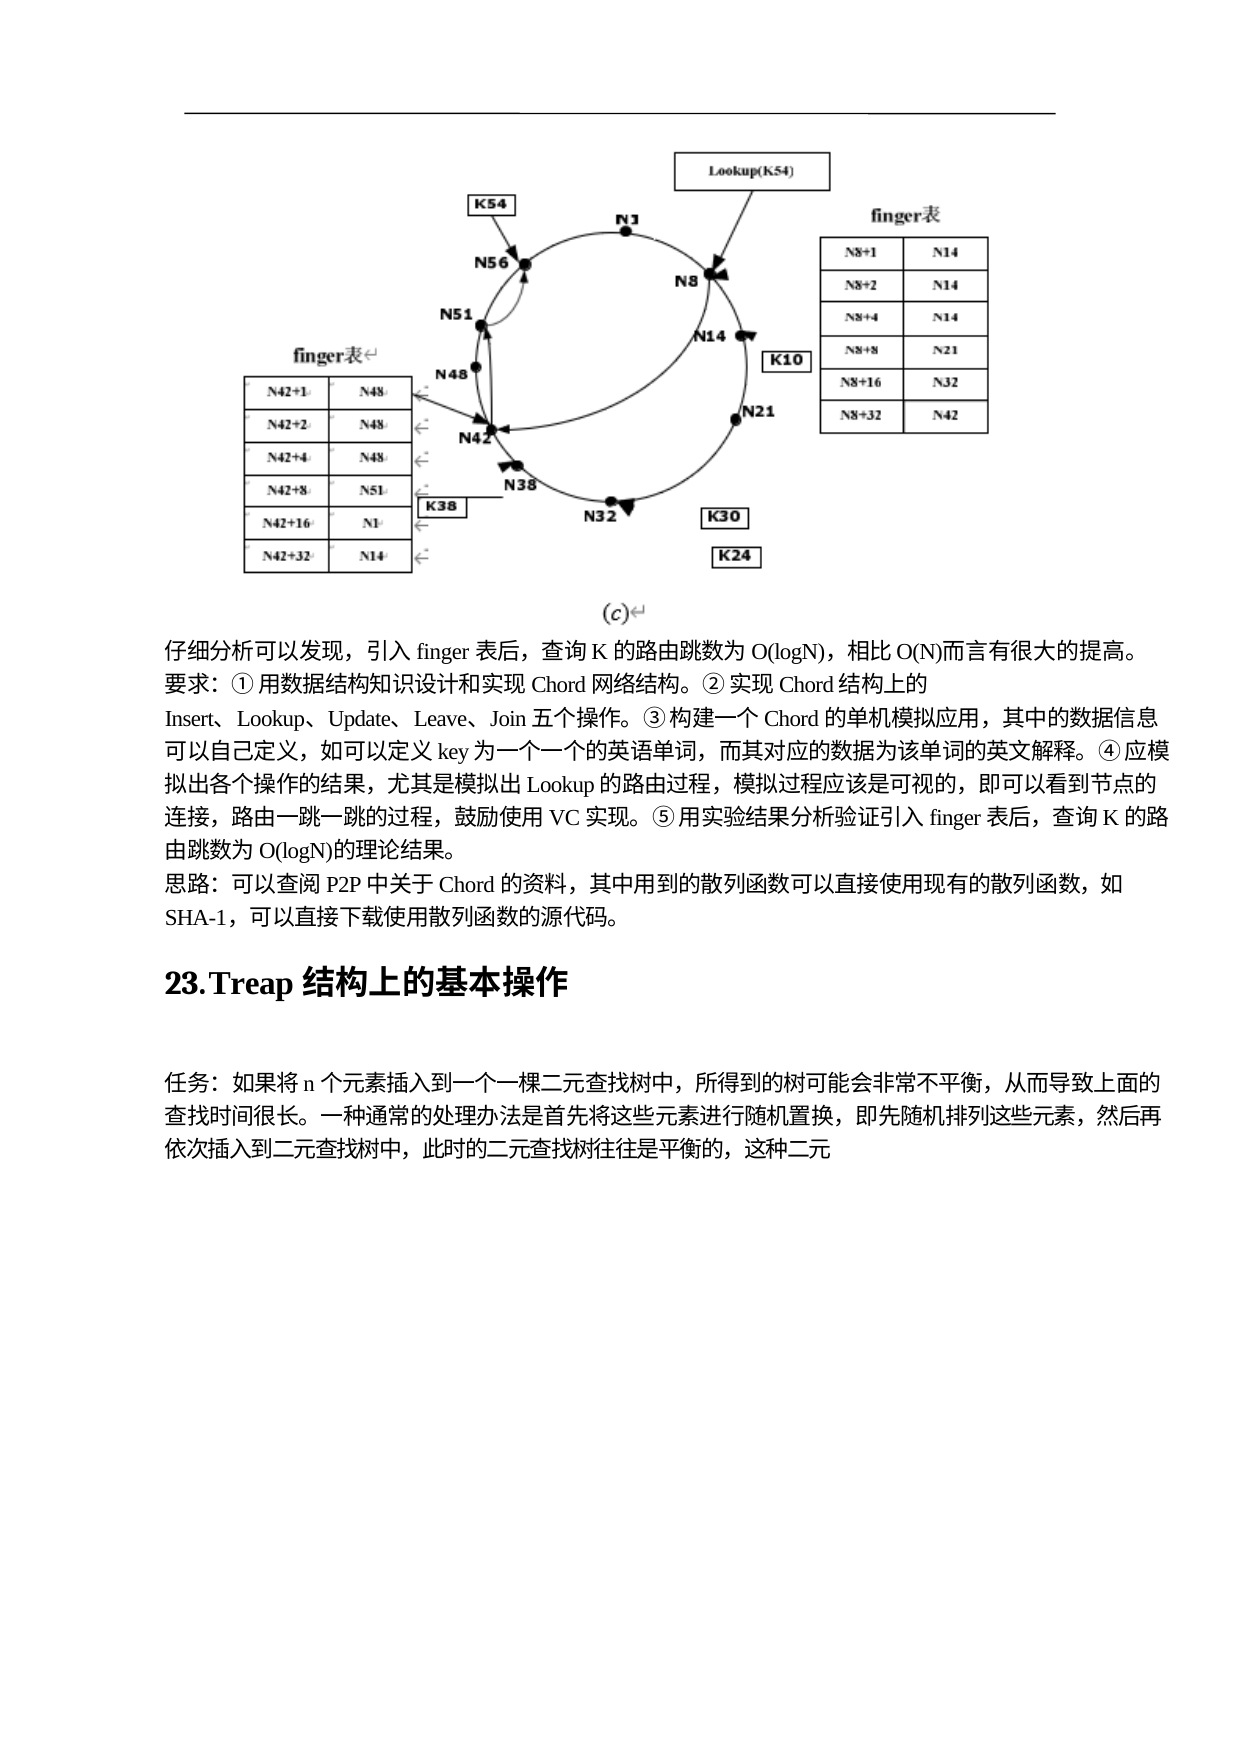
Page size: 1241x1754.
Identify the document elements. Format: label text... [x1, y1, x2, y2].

text 思路：可以查阅 P2P 中关于 Chord 的资料，其中用到的散列函数可以直接使用现有的散列函数，如 SHA-1，可以直接下载使用散列函数的源代码。 [164, 866, 1176, 932]
picture [164, 121, 1025, 633]
subtitle Treap 结构上的基本操作 [164, 959, 1176, 1004]
text 任务：如果将 n 个元素插入到一个一棵二元查找树中，所得到的树可能会非常不平衡，从而导致上面的查找时间很长。一种通常的处理办法是首先将这些元素进行随机置换，即先随机排列这些元素，然后再依次插入到二元查找树中，此时的二元查找树往往是平衡的，这种二元 [164, 1065, 1176, 1164]
text 要求：① 用数据结构知识设计和实现 Chord 网络结构。② 实现 Chord 结构上的 Insert、Lookup、Update、Leave、Join 五个操作。③ 构建一个 Chord 的单机模拟应用，其中的数据信息可以自己定义，如可以定义 key为一个一个的英语单词，而其对应的数据为该单词的英文解释。④ 应模拟出各个操作的结果，尤其是模拟出 Lookup 的路由过程，模拟过程应该是可视的，即可以看到节点的连接，路由一跳一跳的过程，鼓励使用 VC 实现。⑤ 用实验结果分析验证引入 finger 表后，查询 K 的路由跳数为 O(logN)的理论结果。 [164, 666, 1176, 866]
text 仔细分析可以发现，引入 finger 表后，查询 K 的路由跳数为 O(logN)，相比 O(N)而言有很大的提高。 [164, 633, 1176, 666]
